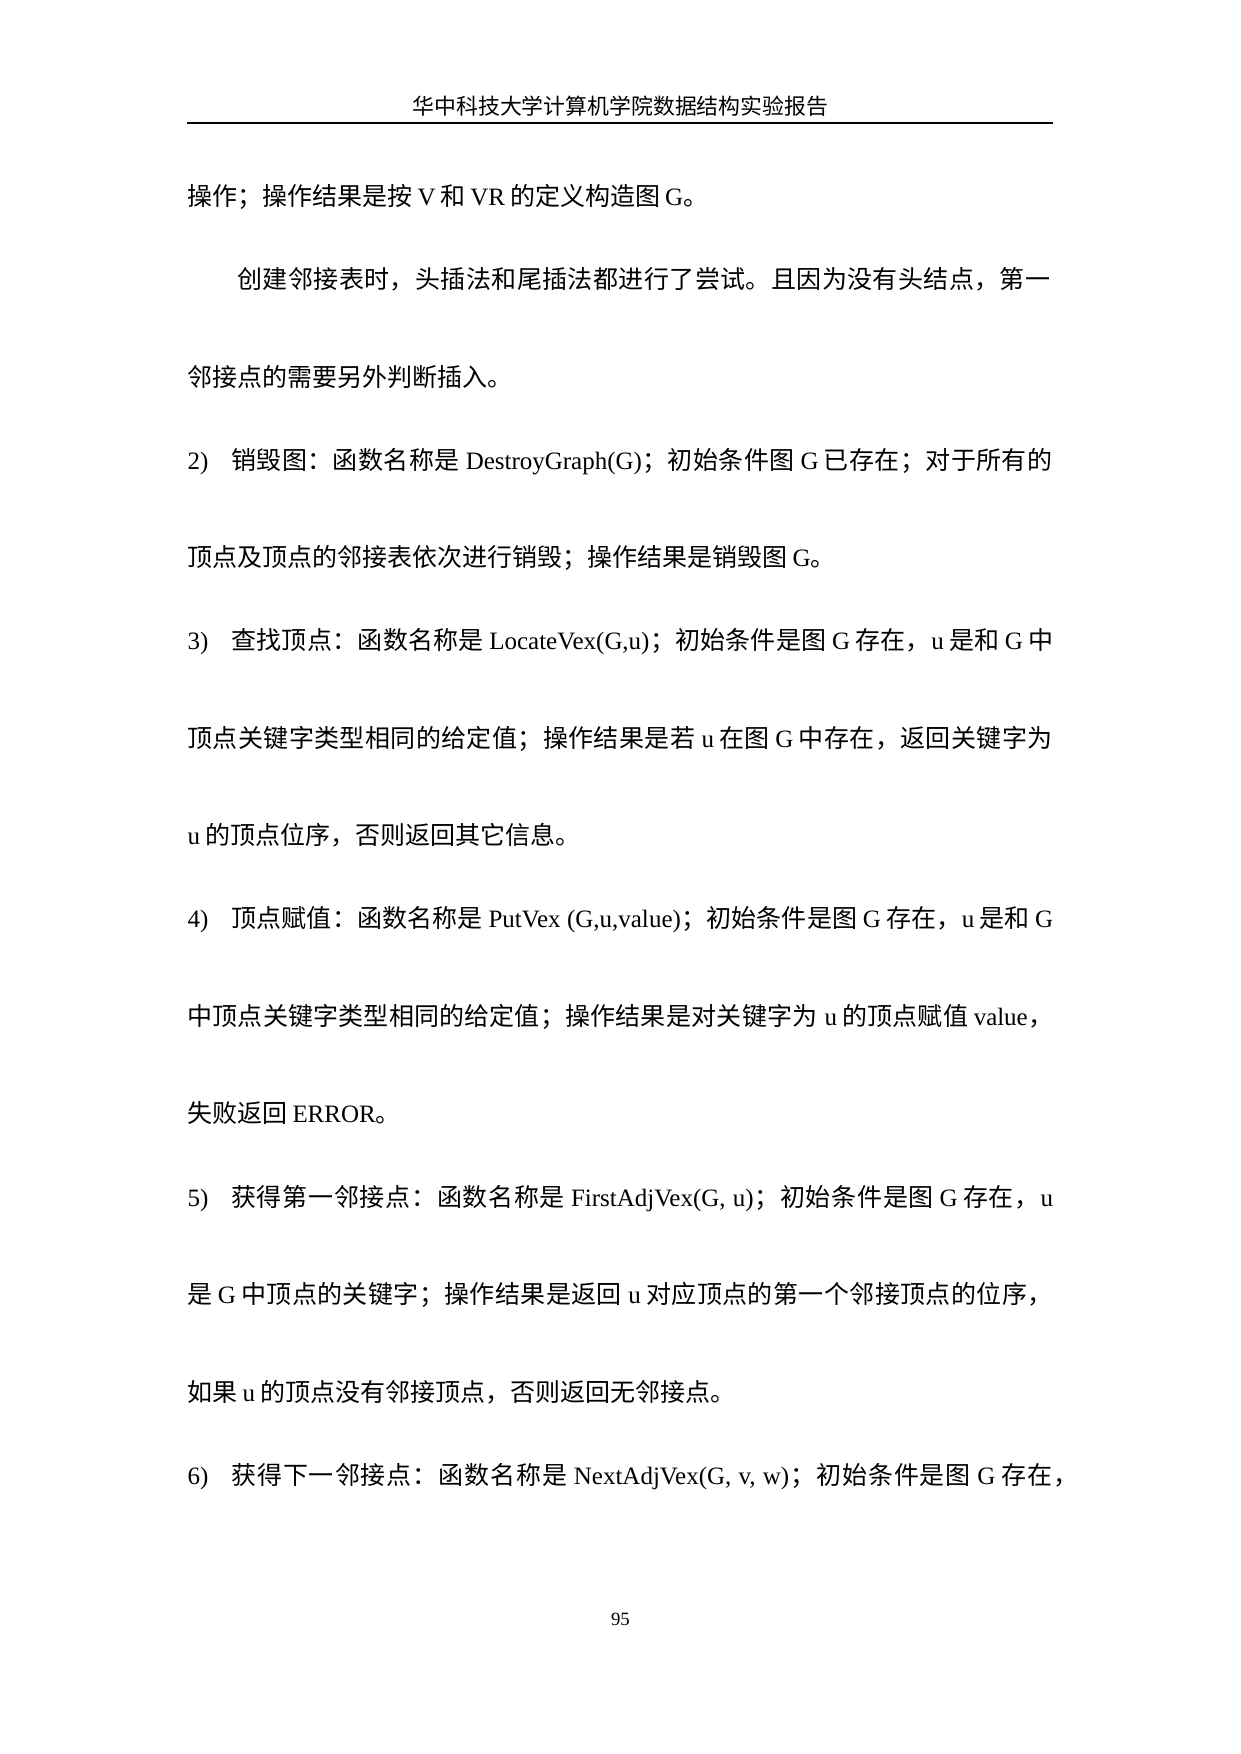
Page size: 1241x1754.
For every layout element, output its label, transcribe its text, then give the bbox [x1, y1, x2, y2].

list 查找顶点：函数名称是LocateVex(G,u)；初始条件是图G存在，u是和G中顶点关键字类型相同的给定值；操作结果是若u在图G中存在，返回关键字为u的顶点位序，否则返回其它信息。 [187, 606, 1053, 866]
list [187, 1441, 1053, 1506]
list 销毁图：函数名称是DestroyGraph(G)；初始条件图G已存在；对于所有的顶点及顶点的邻接表依次进行销毁；操作结果是销毁图G。 [187, 426, 1053, 588]
text 创建邻接表时，头插法和尾插法都进行了尝试。且因为没有头结点，第一邻接点的需要另外判断插入。 [187, 245, 1053, 408]
list 顶点赋值：函数名称是PutVex (G,u,value)；初始条件是图G存在，u是和G中顶点关键字类型相同的给定值；操作结果是对关键字为u的顶点赋值value，失败返回ERROR。 [187, 884, 1053, 1144]
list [187, 162, 1053, 227]
list 获得第一邻接点：函数名称是FirstAdjVex(G, u)；初始条件是图G存在，u是G中顶点的关键字；操作结果是返回u对应顶点的第一个邻接顶点的位序，如果u的顶点没有邻接顶点，否则返回无邻接点。 [187, 1163, 1053, 1423]
